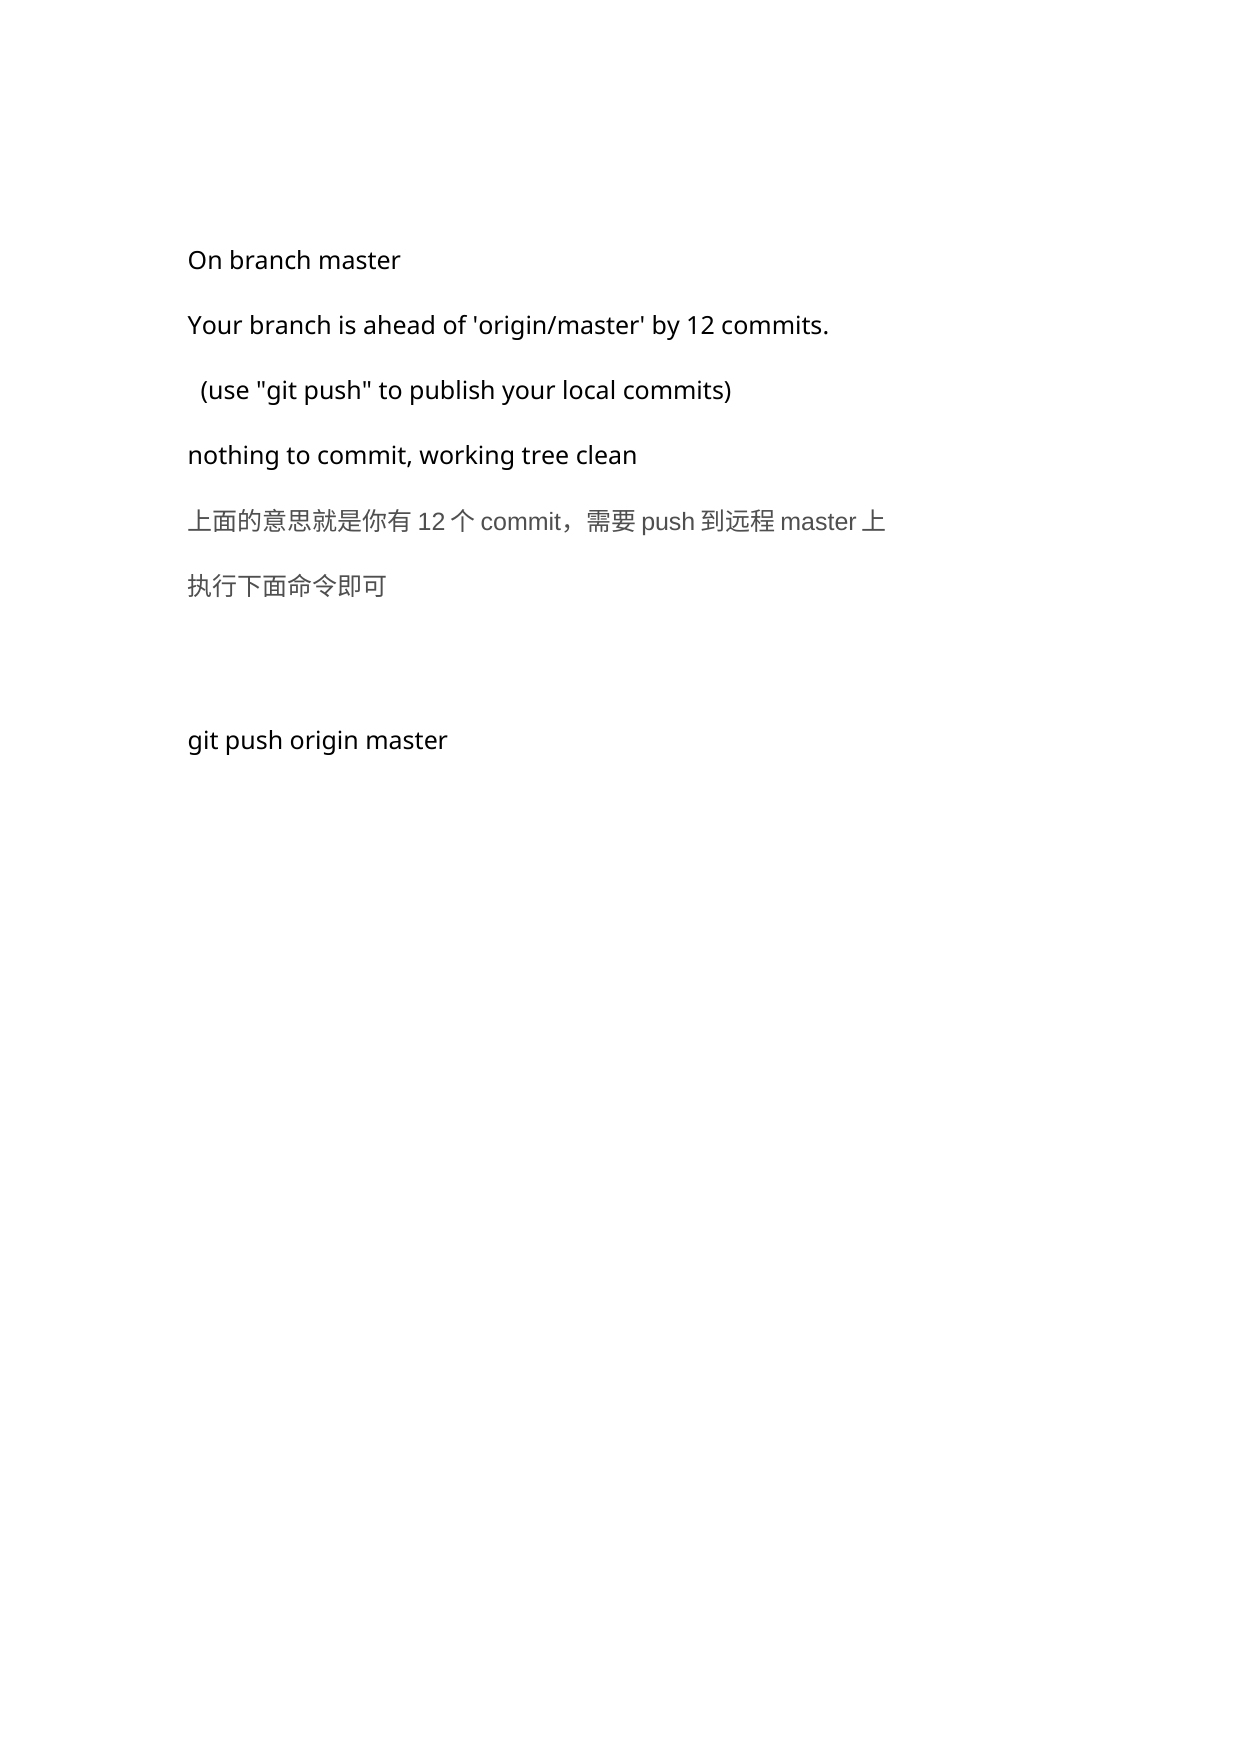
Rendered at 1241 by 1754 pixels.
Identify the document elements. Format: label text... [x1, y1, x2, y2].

text 上面的意思就是你有12个commit，需要push到远程master上 执行下面命令即可 [187, 487, 1053, 617]
text Your branch is ahead of 'origin/master' by 12 commits. [187, 292, 1053, 357]
text nothing to commit, working tree clean [187, 422, 1053, 487]
text On branch master [187, 227, 1053, 292]
text git push origin master [187, 707, 1053, 772]
text (use "git push" to publish your local commits) [187, 357, 1053, 422]
